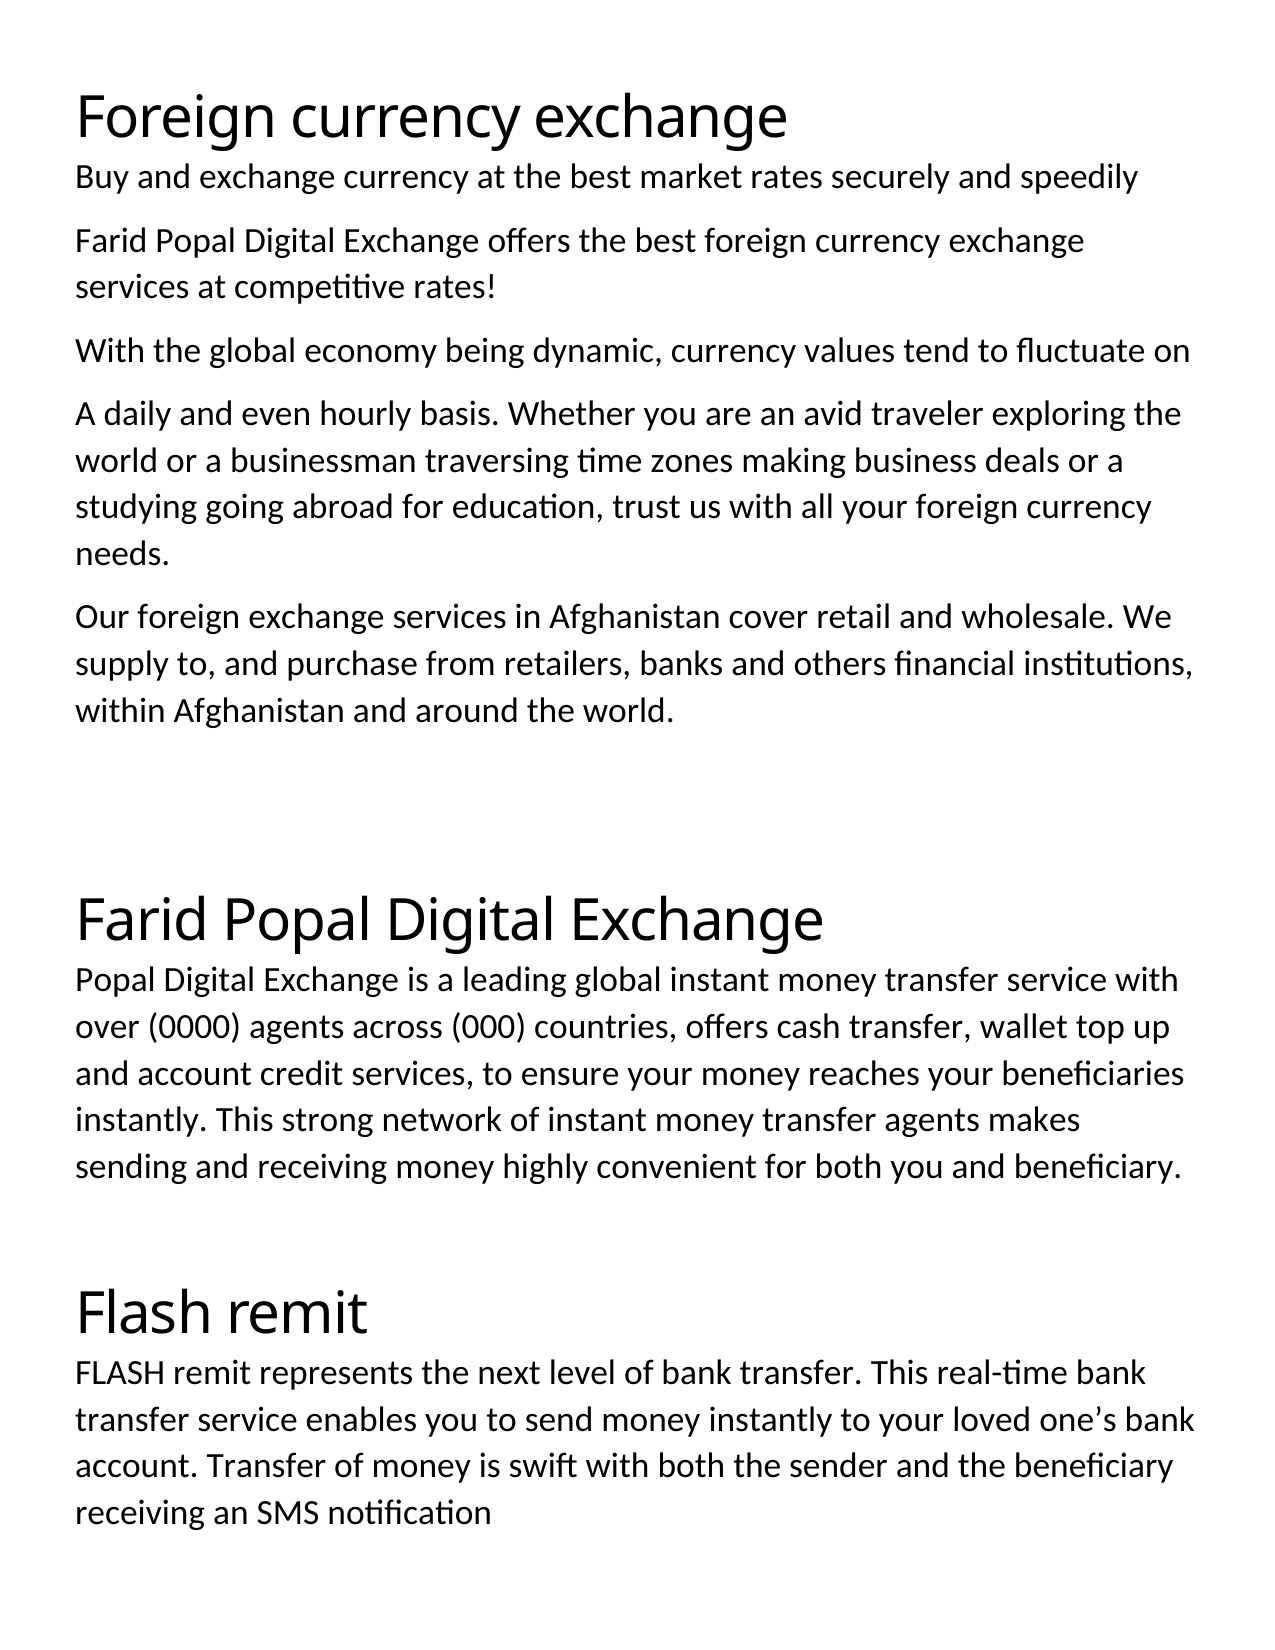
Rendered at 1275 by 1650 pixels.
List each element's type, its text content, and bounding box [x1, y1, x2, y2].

text Our foreign exchange services in Afghanistan cover retail and wholesale. We supply to, and purchase from retailers, banks and others financial institutions, within Afghanistan and around the world. [75, 594, 1200, 731]
title Flash remit [75, 1271, 1200, 1350]
text Buy and exchange currency at the best market rates securely and speedily [75, 154, 1200, 198]
text FLASH remit represents the next level of bank transfer. This real-time bank transfer service enables you to send money instantly to your loved one’s bank account. Transfer of money is swift with both the sender and the beneficiary receiving an SMS notification [75, 1350, 1200, 1533]
text With the global economy being dynamic, currency values tend to fluctuate on [75, 328, 1200, 371]
text A daily and even hourly basis. Whether you are an avid traveler exploring the world or a businessman traversing time zones making business deals or a studying going abroad for education, trust us with all your foreign currency needs. [75, 391, 1200, 574]
title Foreign currency exchange [75, 75, 1200, 154]
title Farid Popal Digital Exchange [75, 878, 1200, 957]
text Farid Popal Digital Exchange offers the best foreign currency exchange services at competitive rates! [75, 218, 1200, 308]
text Popal Digital Exchange is a leading global instant money transfer service with over (0000) agents across (000) countries, offers cash transfer, wallet top up and account credit services, to ensure your money reaches your beneficiaries instantly. This strong network of instant money transfer agents makes sending and receiving money highly convenient for both you and beneficiary. [75, 957, 1200, 1187]
